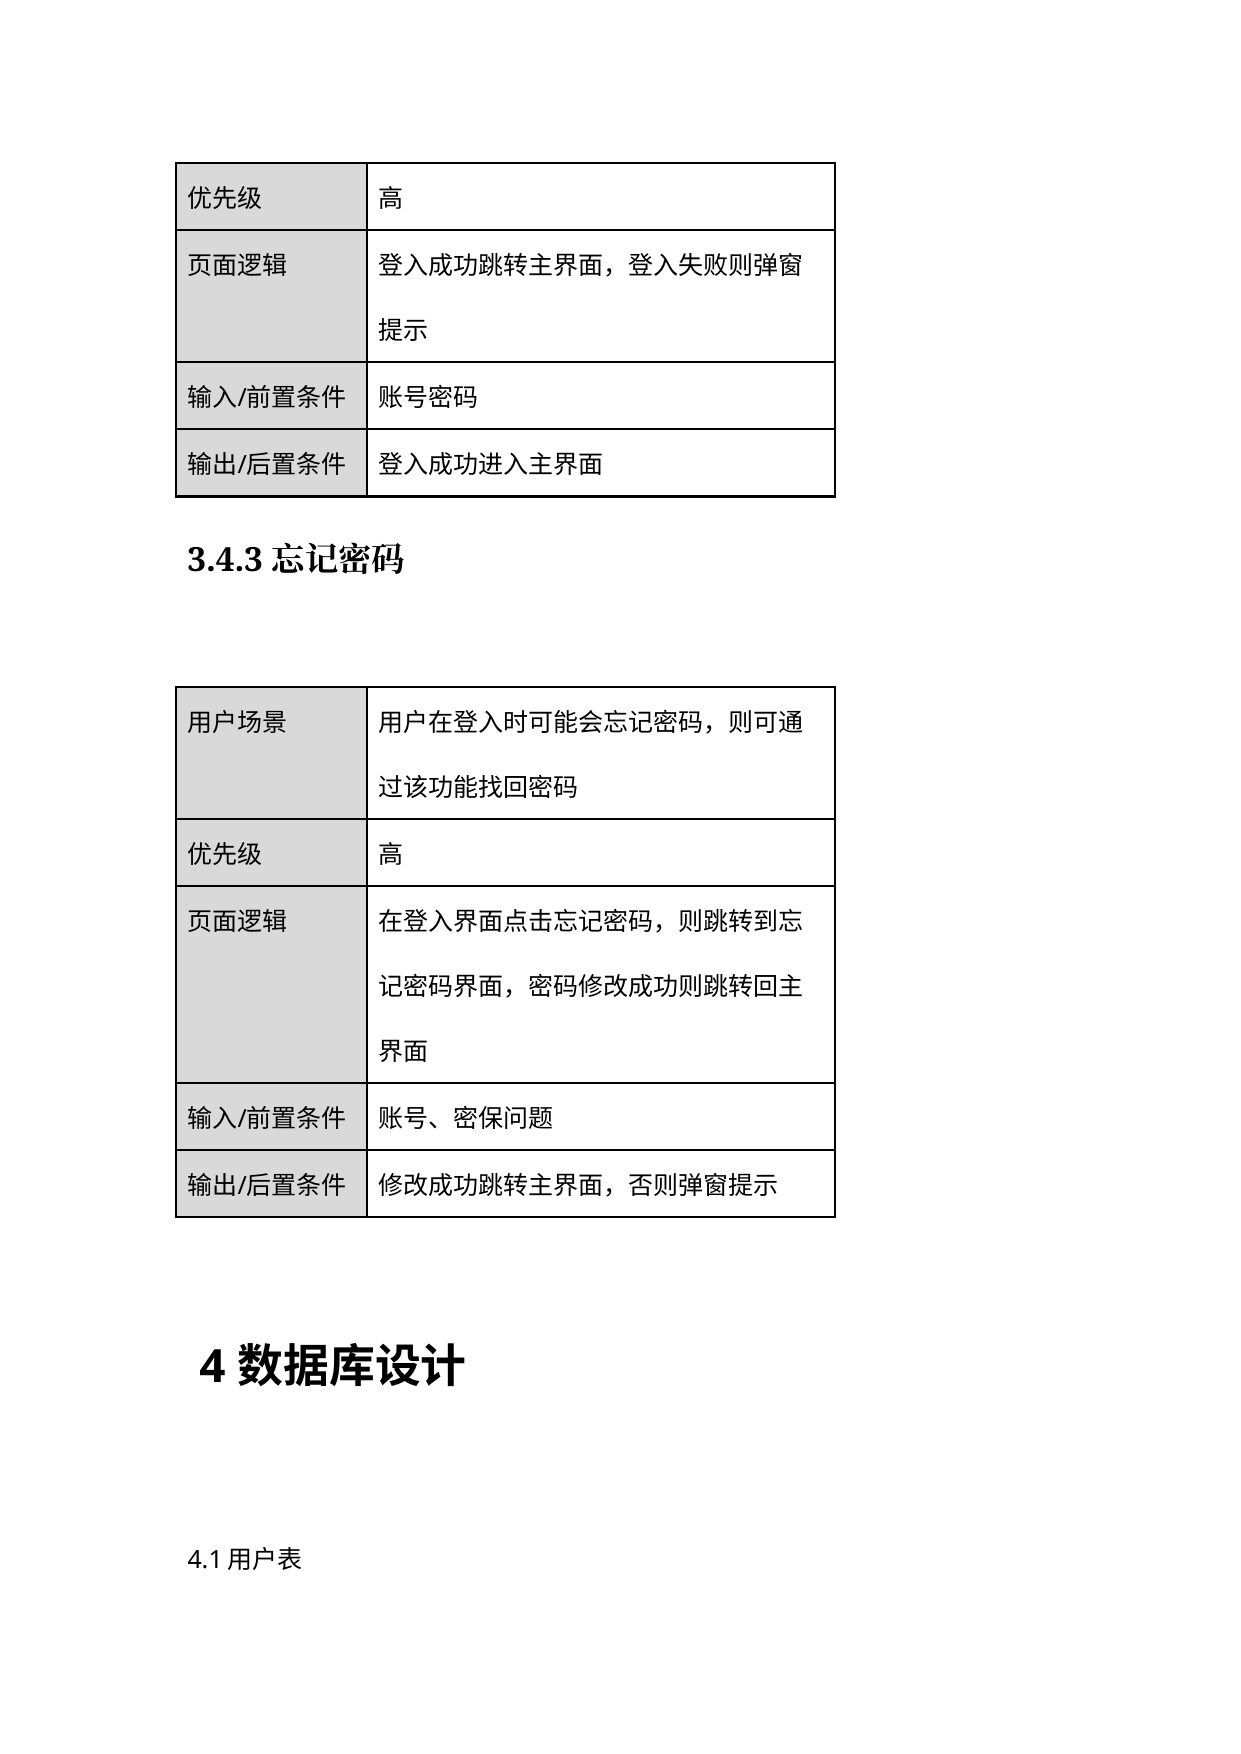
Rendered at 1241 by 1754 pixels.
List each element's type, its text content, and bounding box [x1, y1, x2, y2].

table_cell 页面逻辑 [177, 887, 366, 1082]
table_cell 页面逻辑 [177, 231, 366, 361]
table_cell 登入成功跳转主界面，登入失败则弹窗提示 [368, 231, 834, 361]
subtitle 3.4.3 忘记密码 [187, 524, 1053, 589]
table_cell 高 [368, 820, 834, 885]
table_cell 输入/前置条件 [177, 363, 366, 428]
table_cell 高 [368, 164, 834, 229]
subtitle 4 数据库设计 [187, 1314, 1053, 1412]
table_cell 在登入界面点击忘记密码，则跳转到忘记密码界面，密码修改成功则跳转回主界面 [368, 887, 834, 1082]
table_cell 优先级 [177, 820, 366, 885]
table_cell 优先级 [177, 164, 366, 229]
table_cell 输入/前置条件 [177, 1084, 366, 1149]
table_cell 输出/后置条件 [177, 1151, 366, 1216]
text 4.1用户表 [187, 1540, 1053, 1576]
table_cell 修改成功跳转主界面，否则弹窗提示 [368, 1151, 834, 1216]
table_header 用户场景 [177, 688, 366, 818]
table_cell 输出/后置条件 [177, 430, 366, 495]
table_header 用户在登入时可能会忘记密码，则可通过该功能找回密码 [368, 688, 834, 818]
table_cell 登入成功进入主界面 [368, 430, 834, 495]
table_cell 账号、密保问题 [368, 1084, 834, 1149]
table_cell 账号密码 [368, 363, 834, 428]
